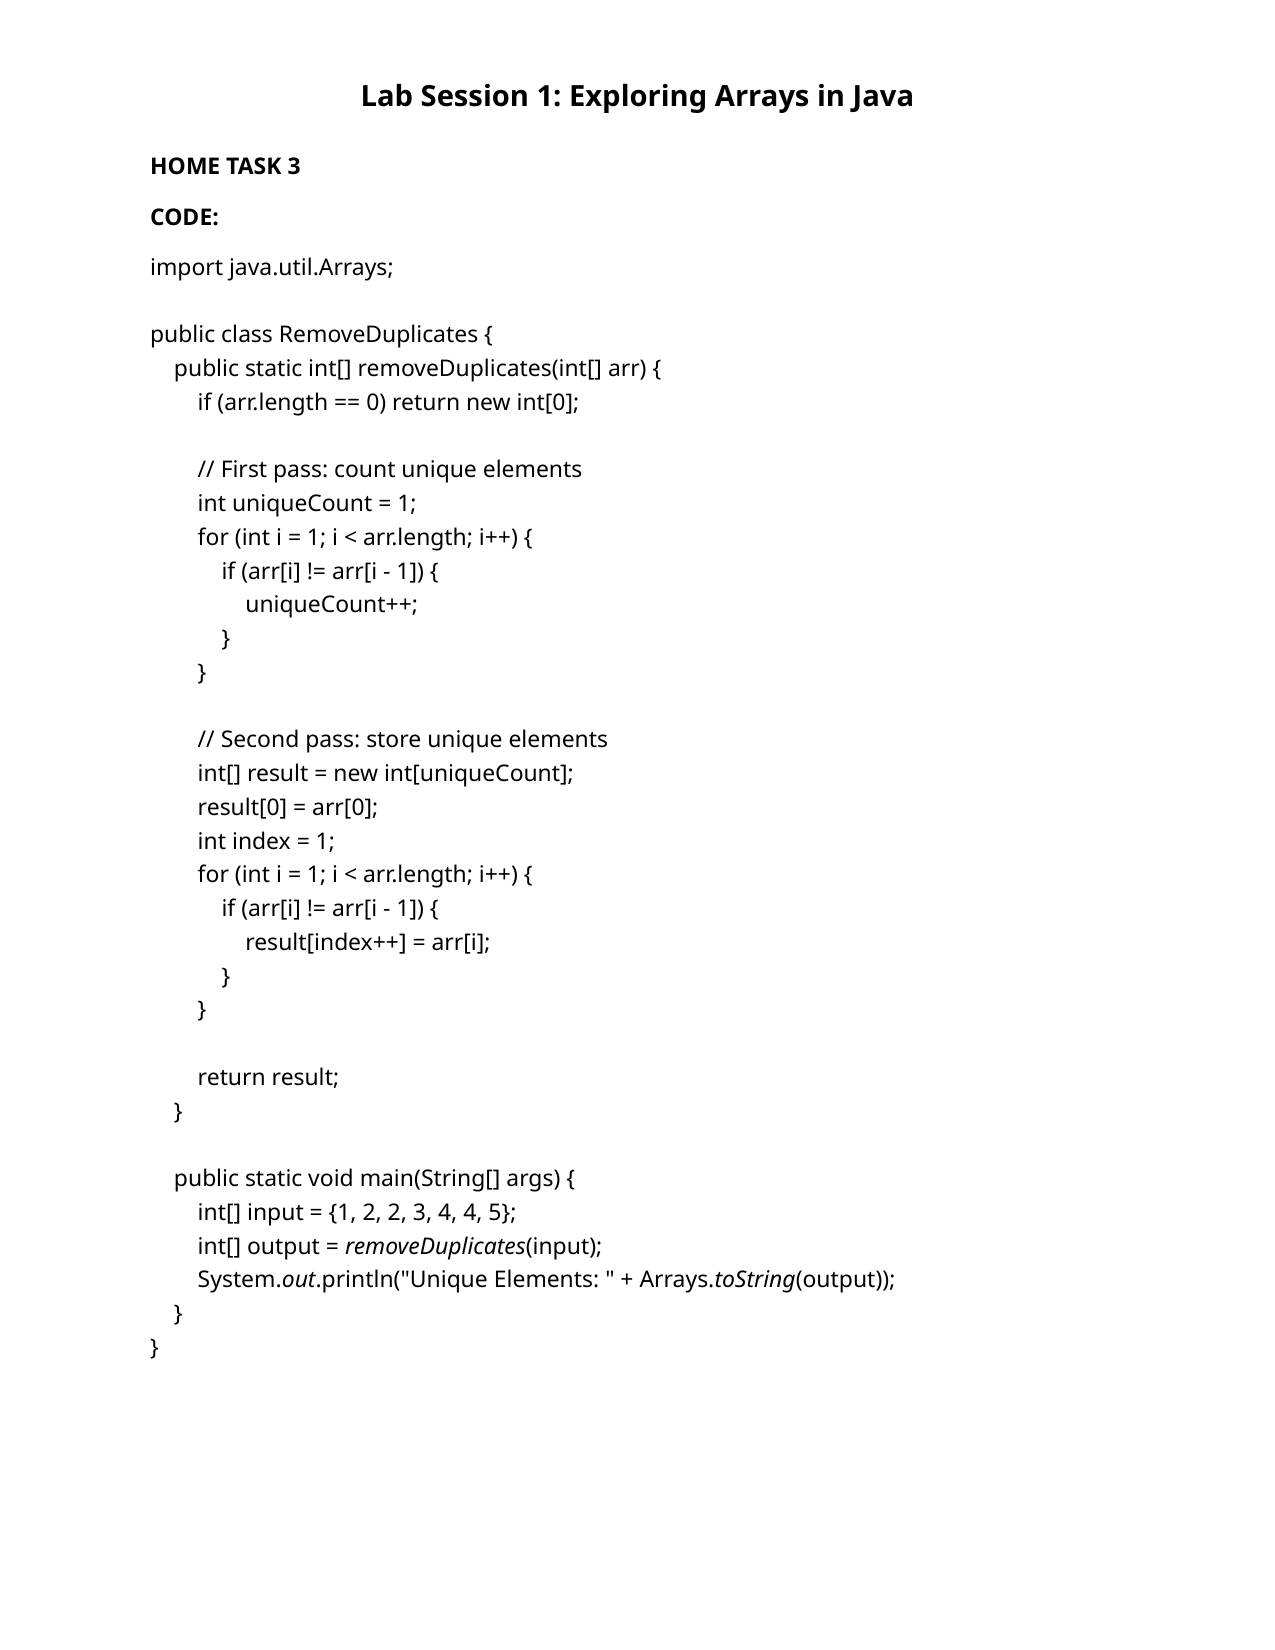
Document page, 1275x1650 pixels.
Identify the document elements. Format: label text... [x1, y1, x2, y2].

text HOME TASK 3 [150, 150, 1125, 181]
text CODE: [150, 200, 1125, 232]
text import java.util.Arrays; public class RemoveDuplicates { public static int[] removeDuplicates(int[] arr) { if (arr.length == 0) return new int[0]; // First pass: count unique elements int uniqueCount = 1; for (int i = 1; i < arr.length; i++) { if (arr[i] != arr[i - 1]) { uniqueCount++; } } // Second pass: store unique elements int[] result = new int[uniqueCount]; result[0] = arr[0]; int index = 1; for (int i = 1; i < arr.length; i++) { if (arr[i] != arr[i - 1]) { result[index++] = arr[i]; } } return result; } public static void main(String[] args) { int[] input = {1, 2, 2, 3, 4, 4, 5}; int[] output = removeDuplicates(input); System.out.println("Unique Elements: " + Arrays.toString(output)); } } [150, 251, 1125, 1362]
